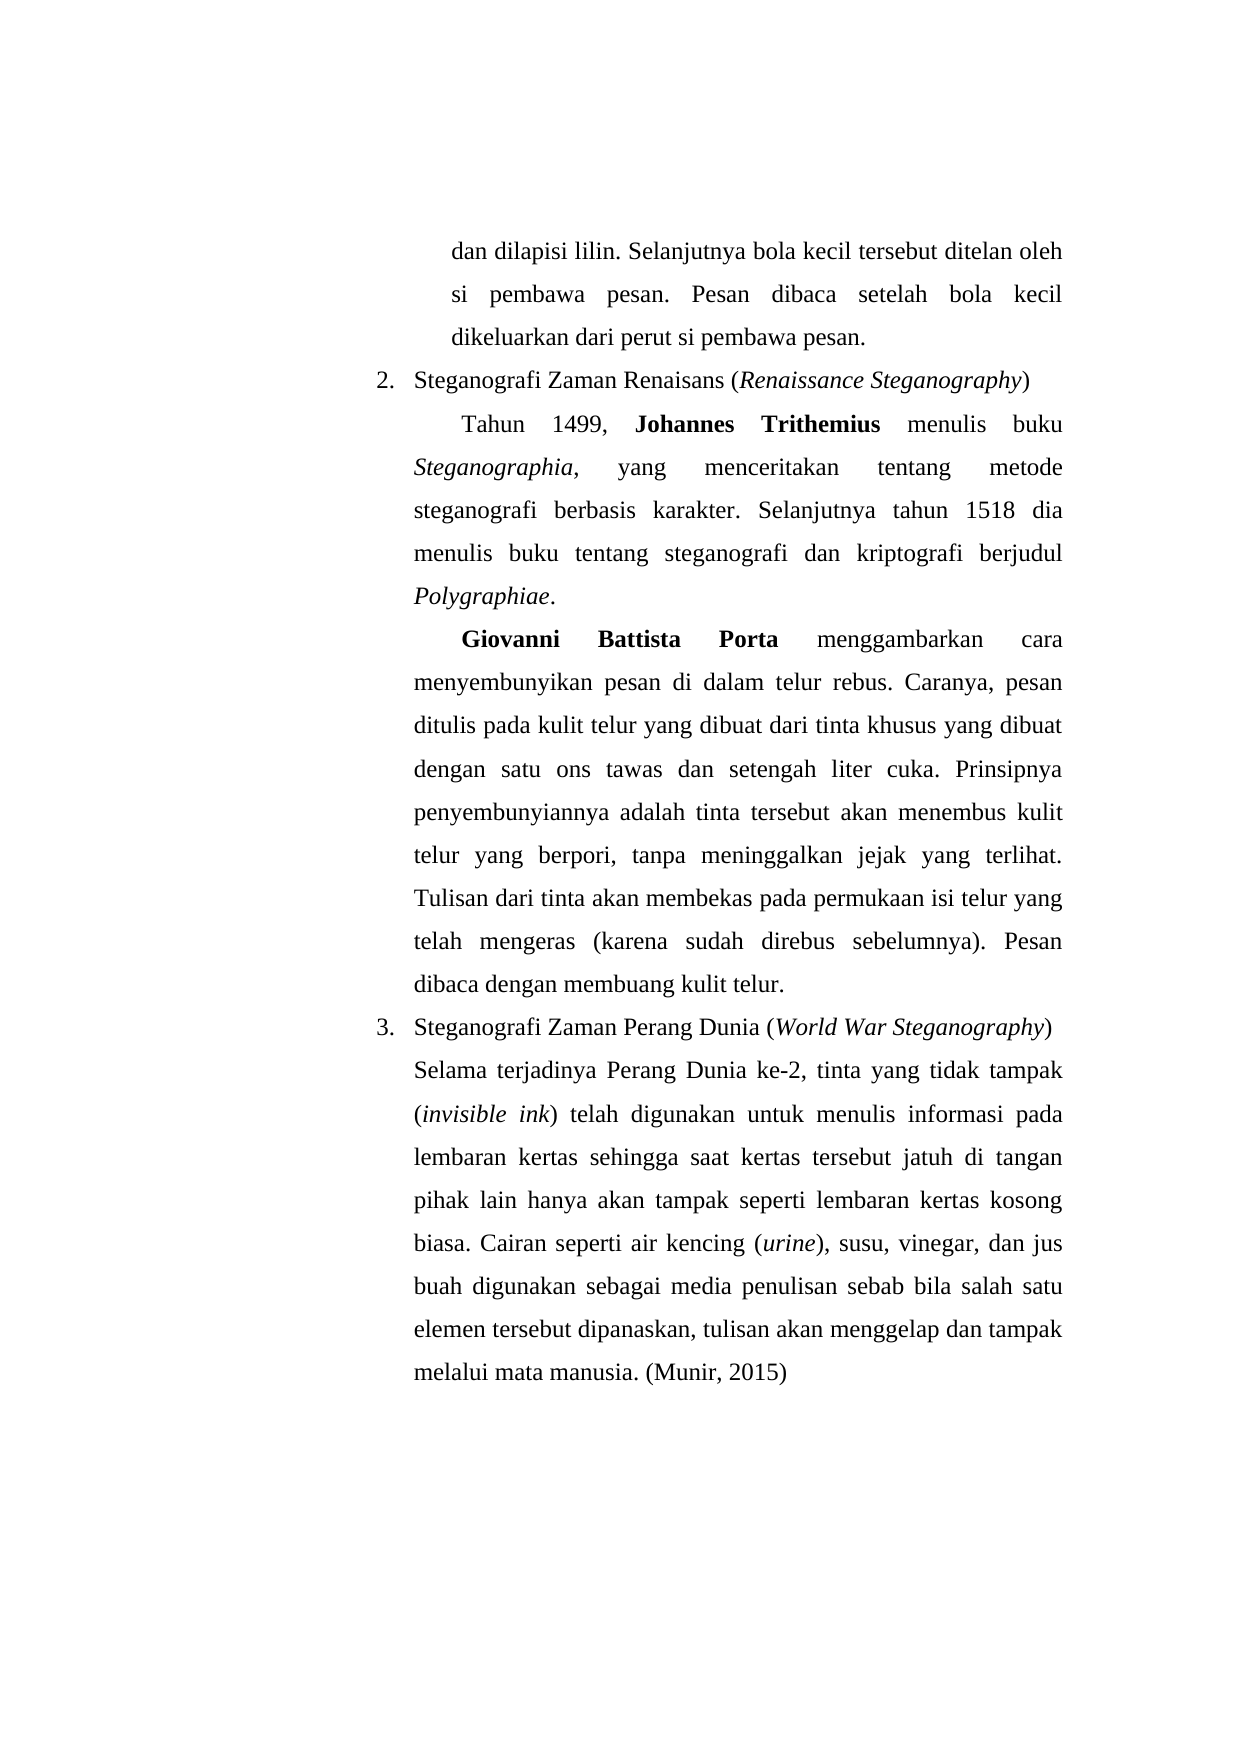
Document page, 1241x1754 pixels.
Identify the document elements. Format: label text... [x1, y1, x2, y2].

list Tahun 1499, Johannes Trithemius menulis buku Steganographia, yang menceritakan tentang metode steganografi berbasis karakter. Selanjutnya tahun 1518 dia menulis buku tentang steganografi dan kriptografi berjudul Polygraphiae. [413, 409, 1063, 610]
list Steganografi Zaman Perang Dunia (World War Steganography) [376, 1012, 1063, 1041]
list Steganografi Zaman Renaisans (Renaissance Steganography) [376, 366, 1063, 394]
list Giovanni Battista Porta menggambarkan cara menyembunyikan pesan di dalam telur rebus. Caranya, pesan ditulis pada kulit telur yang dibuat dari tinta khusus yang dibuat dengan satu ons tawas dan setengah liter cuka. Prinsipnya penyembunyiannya adalah tinta tersebut akan menembus kulit telur yang berpori, tanpa meninggalkan jejak yang terlihat. Tulisan dari tinta akan membekas pada permukaan isi telur yang telah mengeras (karena sudah direbus sebelumnya). Pesan dibaca dengan membuang kulit telur. [413, 624, 1063, 998]
list Selama terjadinya Perang Dunia ke-2, tinta yang tidak tampak (invisible ink) telah digunakan untuk menulis informasi pada lembaran kertas sehingga saat kertas tersebut jatuh di tangan pihak lain hanya akan tampak seperti lembaran kertas kosong biasa. Cairan seperti air kencing (urine), susu, vinegar, dan jus buah digunakan sebagai media penulisan sebab bila salah satu elemen tersebut dipanaskan, tulisan akan menggelap dan tampak melalui mata manusia. [413, 1056, 1063, 1386]
